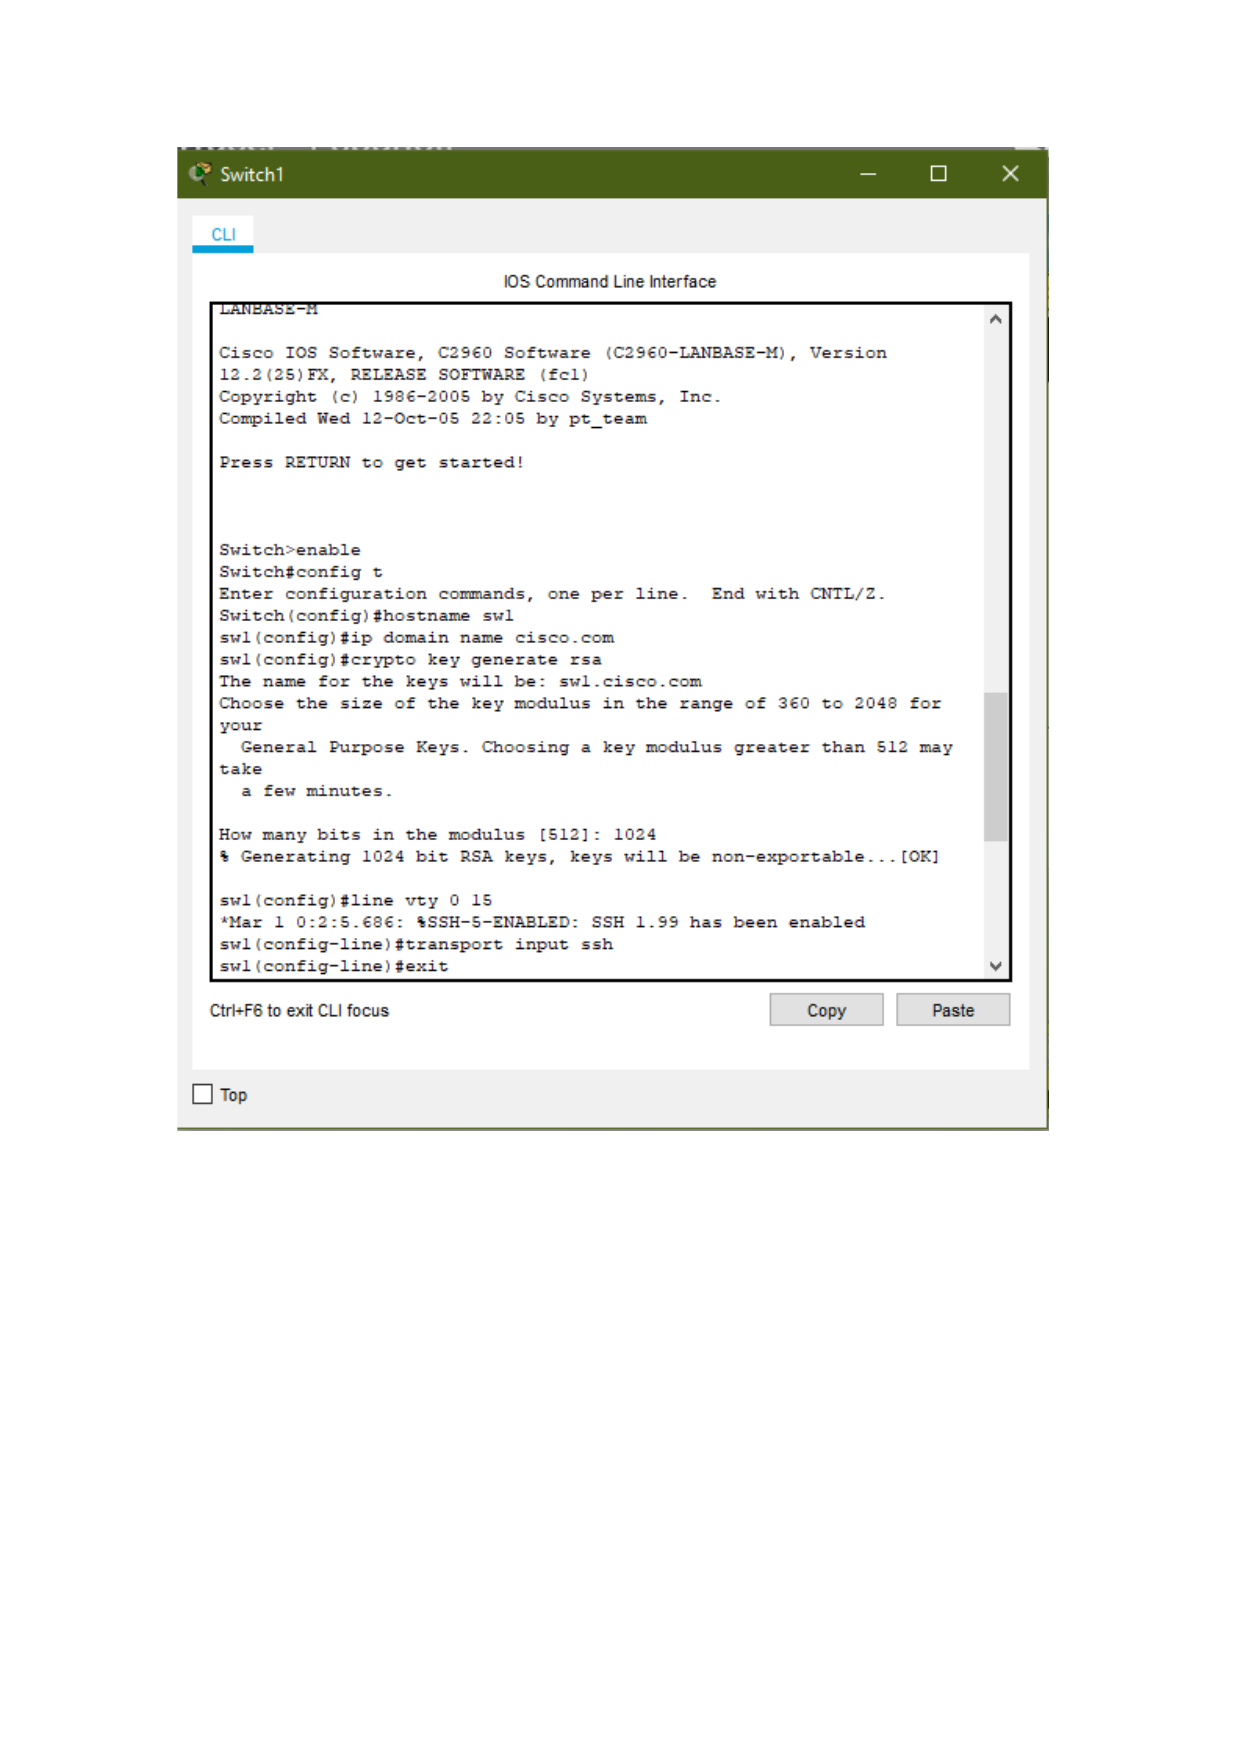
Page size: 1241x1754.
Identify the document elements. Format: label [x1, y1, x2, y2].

picture [177, 147, 1049, 1131]
